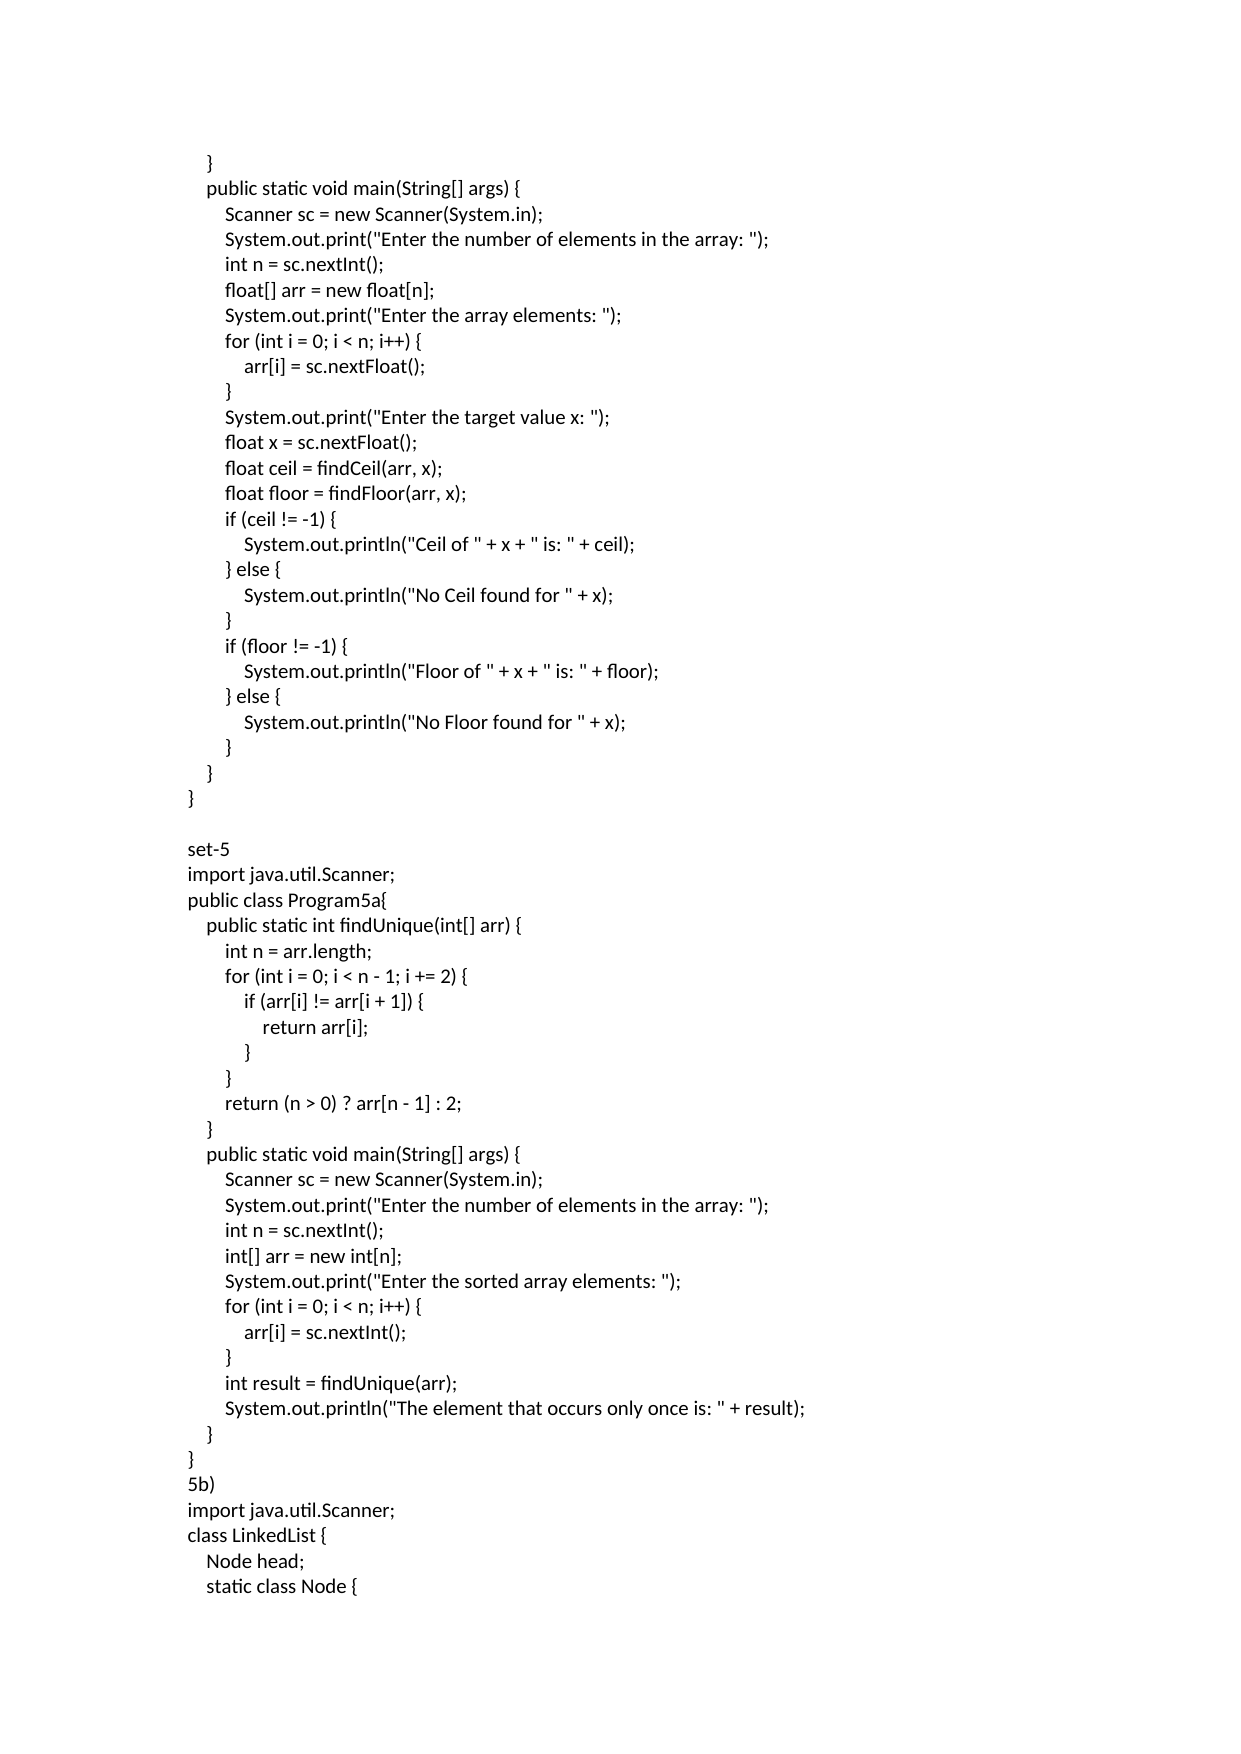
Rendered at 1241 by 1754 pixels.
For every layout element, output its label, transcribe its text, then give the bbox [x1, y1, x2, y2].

text import java.util.Scanner; [187, 862, 1053, 887]
text } [187, 1344, 1053, 1370]
text public class Program5a{ [187, 887, 1053, 912]
text System.out.println("Ceil of " + x + " is: " + ceil); [187, 531, 1053, 557]
text import java.util.Scanner; [187, 1497, 1053, 1522]
text } [187, 760, 1053, 785]
text System.out.println("Floor of " + x + " is: " + floor); [187, 658, 1053, 684]
text } [187, 1065, 1053, 1090]
text int n = arr.length; [187, 938, 1053, 963]
text Scanner sc = new Scanner(System.in); [187, 1167, 1053, 1192]
text System.out.println("No Ceil found for " + x); [187, 582, 1053, 607]
text for (int i = 0; i < n; i++) { [187, 1294, 1053, 1319]
text float[] arr = new float[n]; [187, 277, 1053, 302]
text System.out.print("Enter the sorted array elements: "); [187, 1268, 1053, 1294]
text arr[i] = sc.nextFloat(); [187, 353, 1053, 379]
text } else { [187, 684, 1053, 709]
text System.out.print("Enter the target value x: "); [187, 404, 1053, 429]
text } [187, 607, 1053, 633]
text System.out.print("Enter the array elements: "); [187, 302, 1053, 328]
text if (ceil != -1) { [187, 506, 1053, 531]
text System.out.print("Enter the number of elements in the array: "); [187, 1192, 1053, 1217]
text public static int findUnique(int[] arr) { [187, 912, 1053, 938]
text arr[i] = sc.nextInt(); [187, 1319, 1053, 1344]
text public static void main(String[] args) { [187, 1141, 1053, 1167]
text for (int i = 0; i < n - 1; i += 2) { [187, 963, 1053, 989]
text } [187, 1446, 1053, 1472]
text public static void main(String[] args) { [187, 175, 1053, 201]
text class LinkedList { [187, 1522, 1053, 1548]
text } [187, 1039, 1053, 1065]
text if (arr[i] != arr[i + 1]) { [187, 989, 1053, 1014]
text System.out.println("The element that occurs only once is: " + result); [187, 1395, 1053, 1421]
text } [187, 785, 1053, 811]
text static class Node { [187, 1573, 1053, 1599]
text set-5 [187, 836, 1053, 862]
text int[] arr = new int[n]; [187, 1243, 1053, 1268]
text Node head; [187, 1548, 1053, 1573]
text System.out.print("Enter the number of elements in the array: "); [187, 226, 1053, 252]
text Scanner sc = new Scanner(System.in); [187, 201, 1053, 226]
text } [187, 1116, 1053, 1141]
text 5b) [187, 1472, 1053, 1497]
text return arr[i]; [187, 1014, 1053, 1039]
text int result = findUnique(arr); [187, 1370, 1053, 1395]
text int n = sc.nextInt(); [187, 1217, 1053, 1243]
text if (floor != -1) { [187, 633, 1053, 658]
text } [187, 734, 1053, 760]
text } [187, 150, 1053, 175]
text } else { [187, 557, 1053, 582]
text System.out.println("No Floor found for " + x); [187, 709, 1053, 734]
text float ceil = findCeil(arr, x); [187, 455, 1053, 480]
text float floor = findFloor(arr, x); [187, 480, 1053, 506]
text return (n > 0) ? arr[n - 1] : 2; [187, 1090, 1053, 1116]
text for (int i = 0; i < n; i++) { [187, 328, 1053, 353]
text } [187, 1421, 1053, 1446]
text float x = sc.nextFloat(); [187, 429, 1053, 455]
text int n = sc.nextInt(); [187, 252, 1053, 277]
text } [187, 379, 1053, 404]
